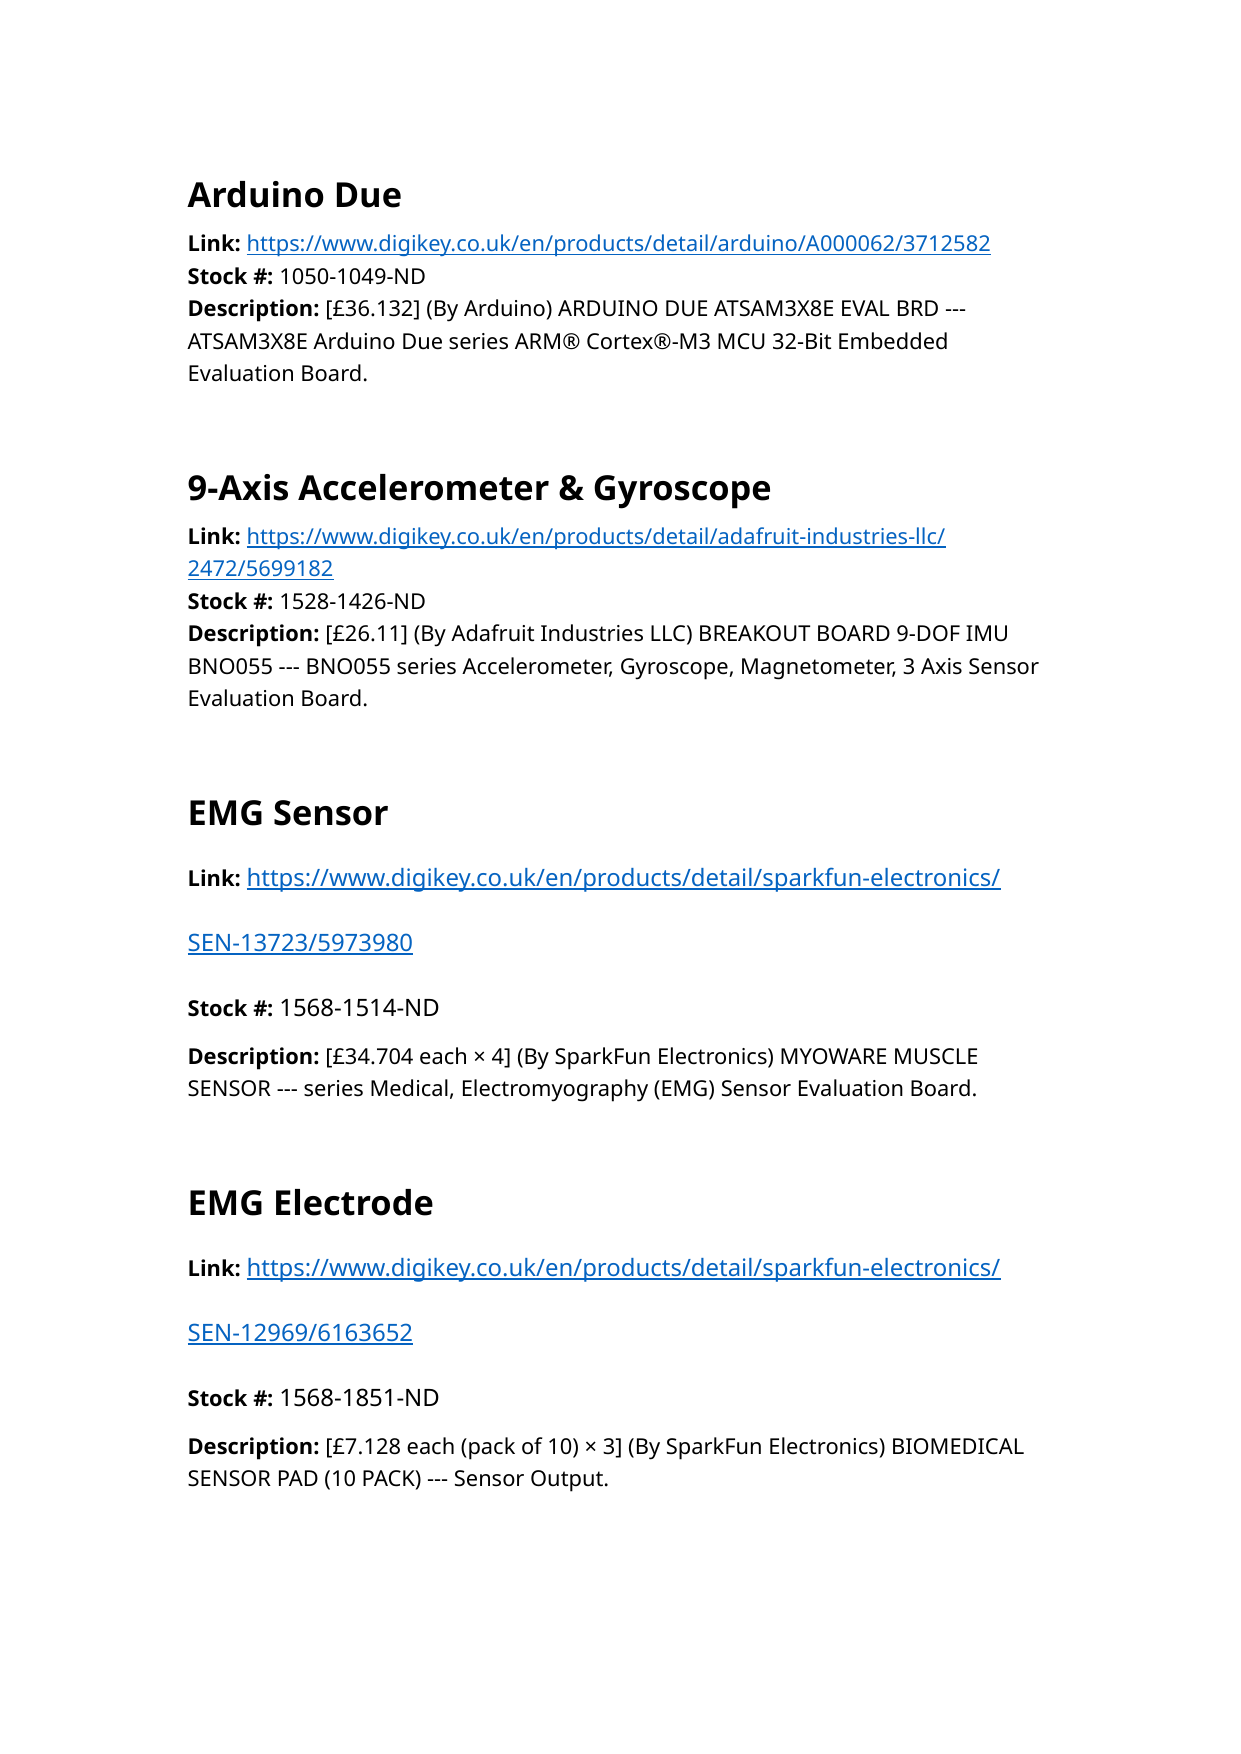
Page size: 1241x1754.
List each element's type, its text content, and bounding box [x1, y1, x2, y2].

text EMG Electrode [187, 1169, 1053, 1234]
text Description: [£36.132] (By Arduino) ARDUINO DUE ATSAM3X8E EVAL BRD --- ATSAM3X8E Arduino Due series ARM® Cortex®-M3 MCU 32-Bit Embedded Evaluation Board. [187, 292, 1053, 389]
text Link: https://www.digikey.co.uk/en/products/detail/adafruit-industries-llc/2472/5699182 [187, 519, 1053, 584]
text Description: [£34.704 each × 4] (By SparkFun Electronics) MYOWARE MUSCLE SENSOR --- series Medical, Electromyography (EMG) Sensor Evaluation Board. [187, 1039, 1053, 1104]
text Description: [£26.11] (By Adafruit Industries LLC) BREAKOUT BOARD 9-DOF IMU BNO055 --- BNO055 series Accelerometer, Gyroscope, Magnetometer, 3 Axis Sensor Evaluation Board. [187, 617, 1053, 714]
text Link: https://www.digikey.co.uk/en/products/detail/sparkfun-electronics/SEN-13723/5973980 [187, 844, 1053, 974]
text EMG Sensor [187, 779, 1053, 844]
text Description: [£7.128 each (pack of 10) × 3] (By SparkFun Electronics) BIOMEDICAL SENSOR PAD (10 PACK) --- Sensor Output. [187, 1429, 1053, 1494]
text Link: https://www.digikey.co.uk/en/products/detail/arduino/A000062/3712582 [187, 227, 1053, 259]
text Stock #: 1568-1514-ND [187, 974, 1053, 1039]
text Arduino Due [187, 162, 1053, 227]
text Link: https://www.digikey.co.uk/en/products/detail/sparkfun-electronics/SEN-12969/6163652 [187, 1234, 1053, 1364]
text Stock #: 1568-1851-ND [187, 1364, 1053, 1429]
text 9-Axis Accelerometer & Gyroscope [187, 454, 1053, 519]
text Stock #: 1528-1426-ND [187, 584, 1053, 617]
text Stock #: 1050-1049-ND [187, 259, 1053, 292]
